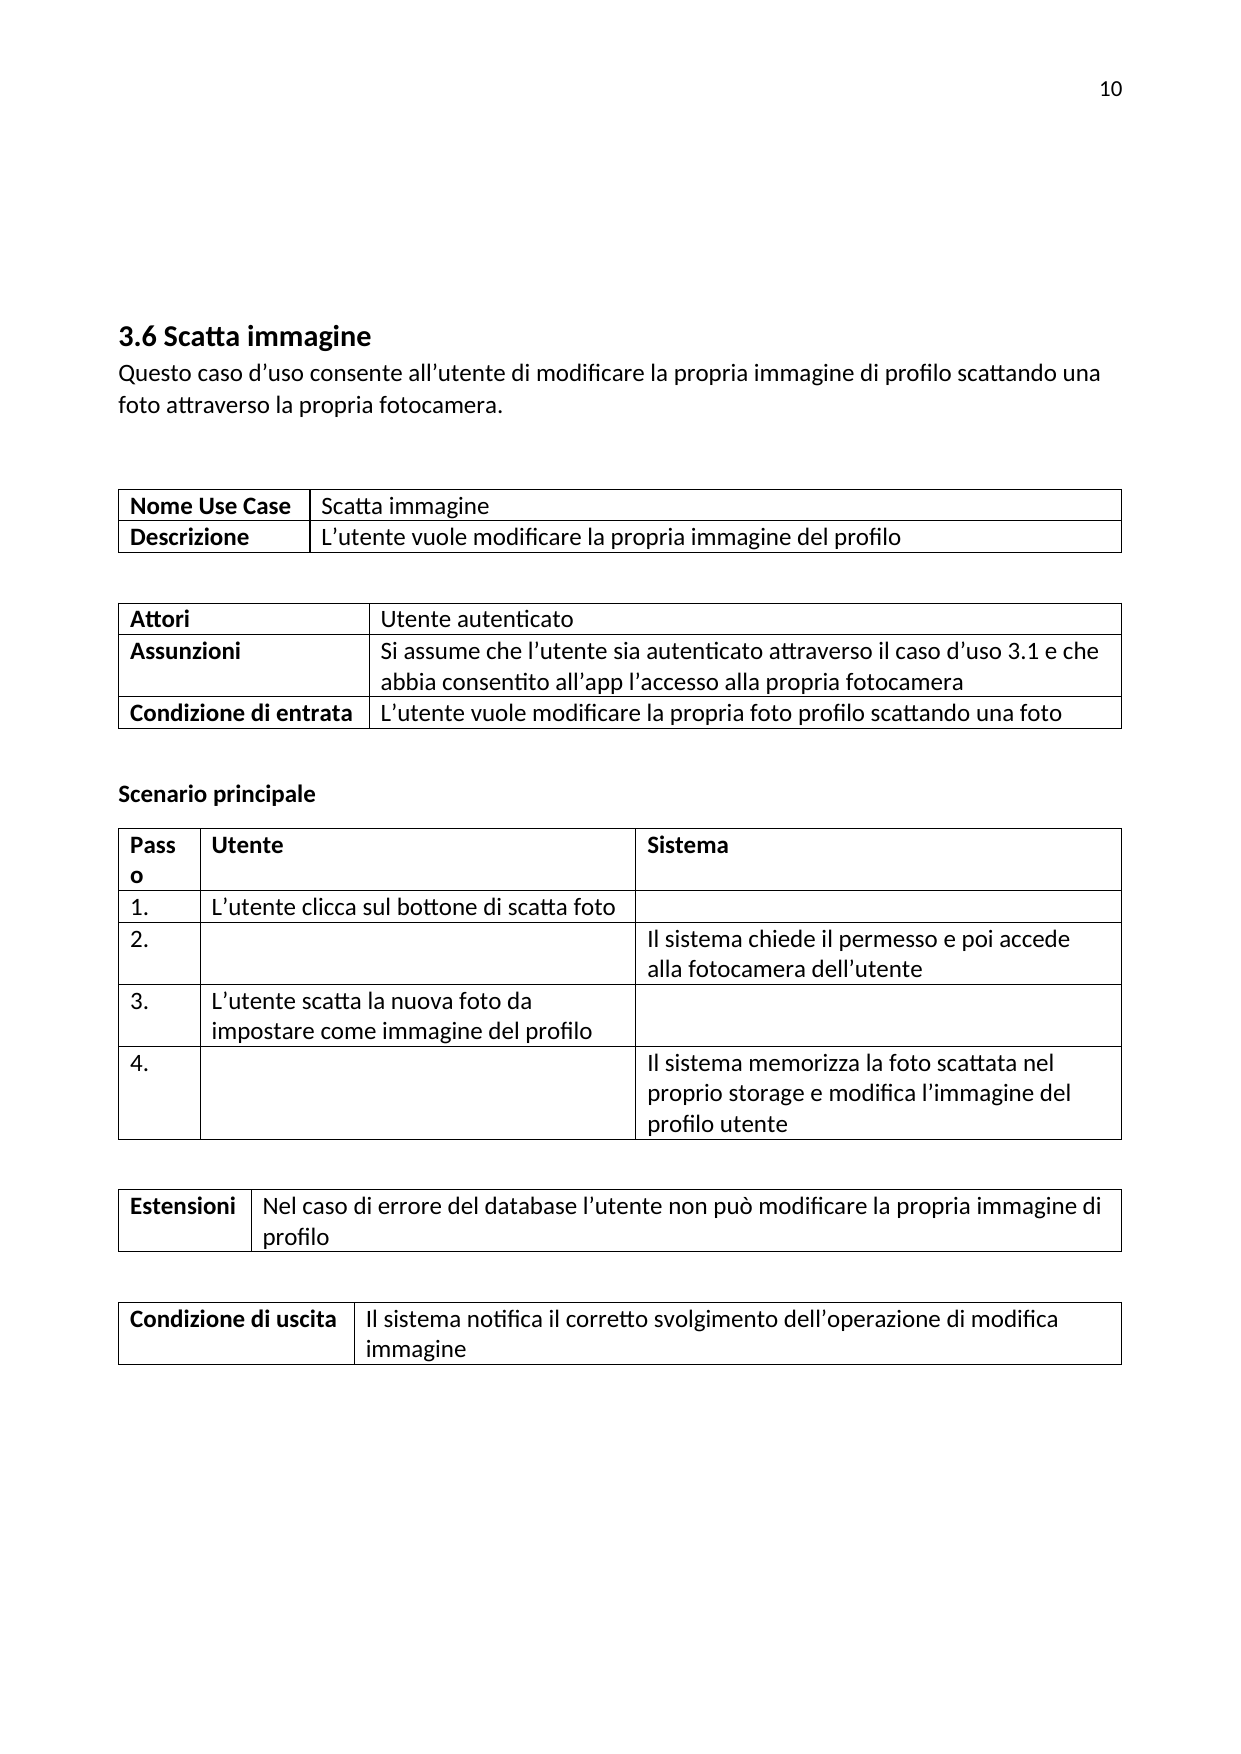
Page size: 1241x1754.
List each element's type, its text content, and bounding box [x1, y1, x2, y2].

table_cell L’utente clicca sul bottone di scatta foto [201, 891, 635, 922]
table_header Utente [201, 829, 635, 890]
table_cell Il sistema memorizza la foto scattata nel proprio storage e modifica l’immagine del profilo utente [636, 1047, 1121, 1138]
table_cell Descrizione [119, 521, 309, 552]
table_header Il sistema notifica il corretto svolgimento dell’operazione di modifica immagine [355, 1303, 1121, 1364]
subtitle 3.6 Scatta immagine [118, 317, 1122, 354]
table_header Utente autenticato [370, 604, 1121, 634]
table_cell Condizione di entrata [119, 697, 369, 728]
table_header Sistema [636, 829, 1121, 890]
table_header Passo [119, 829, 200, 890]
table_cell Assunzioni [119, 635, 369, 696]
table_cell [201, 1047, 635, 1138]
text Scenario principale [118, 778, 1122, 809]
table_cell 1. [119, 891, 200, 922]
table_cell Si assume che l’utente sia autenticato attraverso il caso d’uso 3.1 e che abbia consentito all’app l’accesso alla propria fotocamera [370, 635, 1121, 696]
table_cell 4. [119, 1047, 200, 1138]
table_header Estensioni [119, 1190, 251, 1251]
table_header Scatta immagine [311, 490, 1121, 520]
table_cell [201, 923, 635, 984]
table_header Nel caso di errore del database l’utente non può modificare la propria immagine di profilo [252, 1190, 1121, 1251]
table_cell Il sistema chiede il permesso e poi accede alla fotocamera dell’utente [636, 923, 1121, 984]
table_header Attori [119, 604, 369, 634]
table_cell 3. [119, 985, 200, 1046]
table_cell L’utente vuole modificare la propria foto profilo scattando una foto [370, 697, 1121, 728]
table_cell L’utente vuole modificare la propria immagine del profilo [311, 521, 1121, 552]
table_cell 2. [119, 923, 200, 984]
table_header Condizione di uscita [119, 1303, 354, 1364]
table_header Nome Use Case [119, 490, 309, 520]
table_cell [636, 985, 1121, 1046]
table_cell [636, 891, 1121, 922]
text Questo caso d’uso consente all’utente di modificare la propria immagine di profilo scattando una foto attraverso la propria fotocamera. [118, 357, 1122, 420]
table_cell L’utente scatta la nuova foto da impostare come immagine del profilo [201, 985, 635, 1046]
